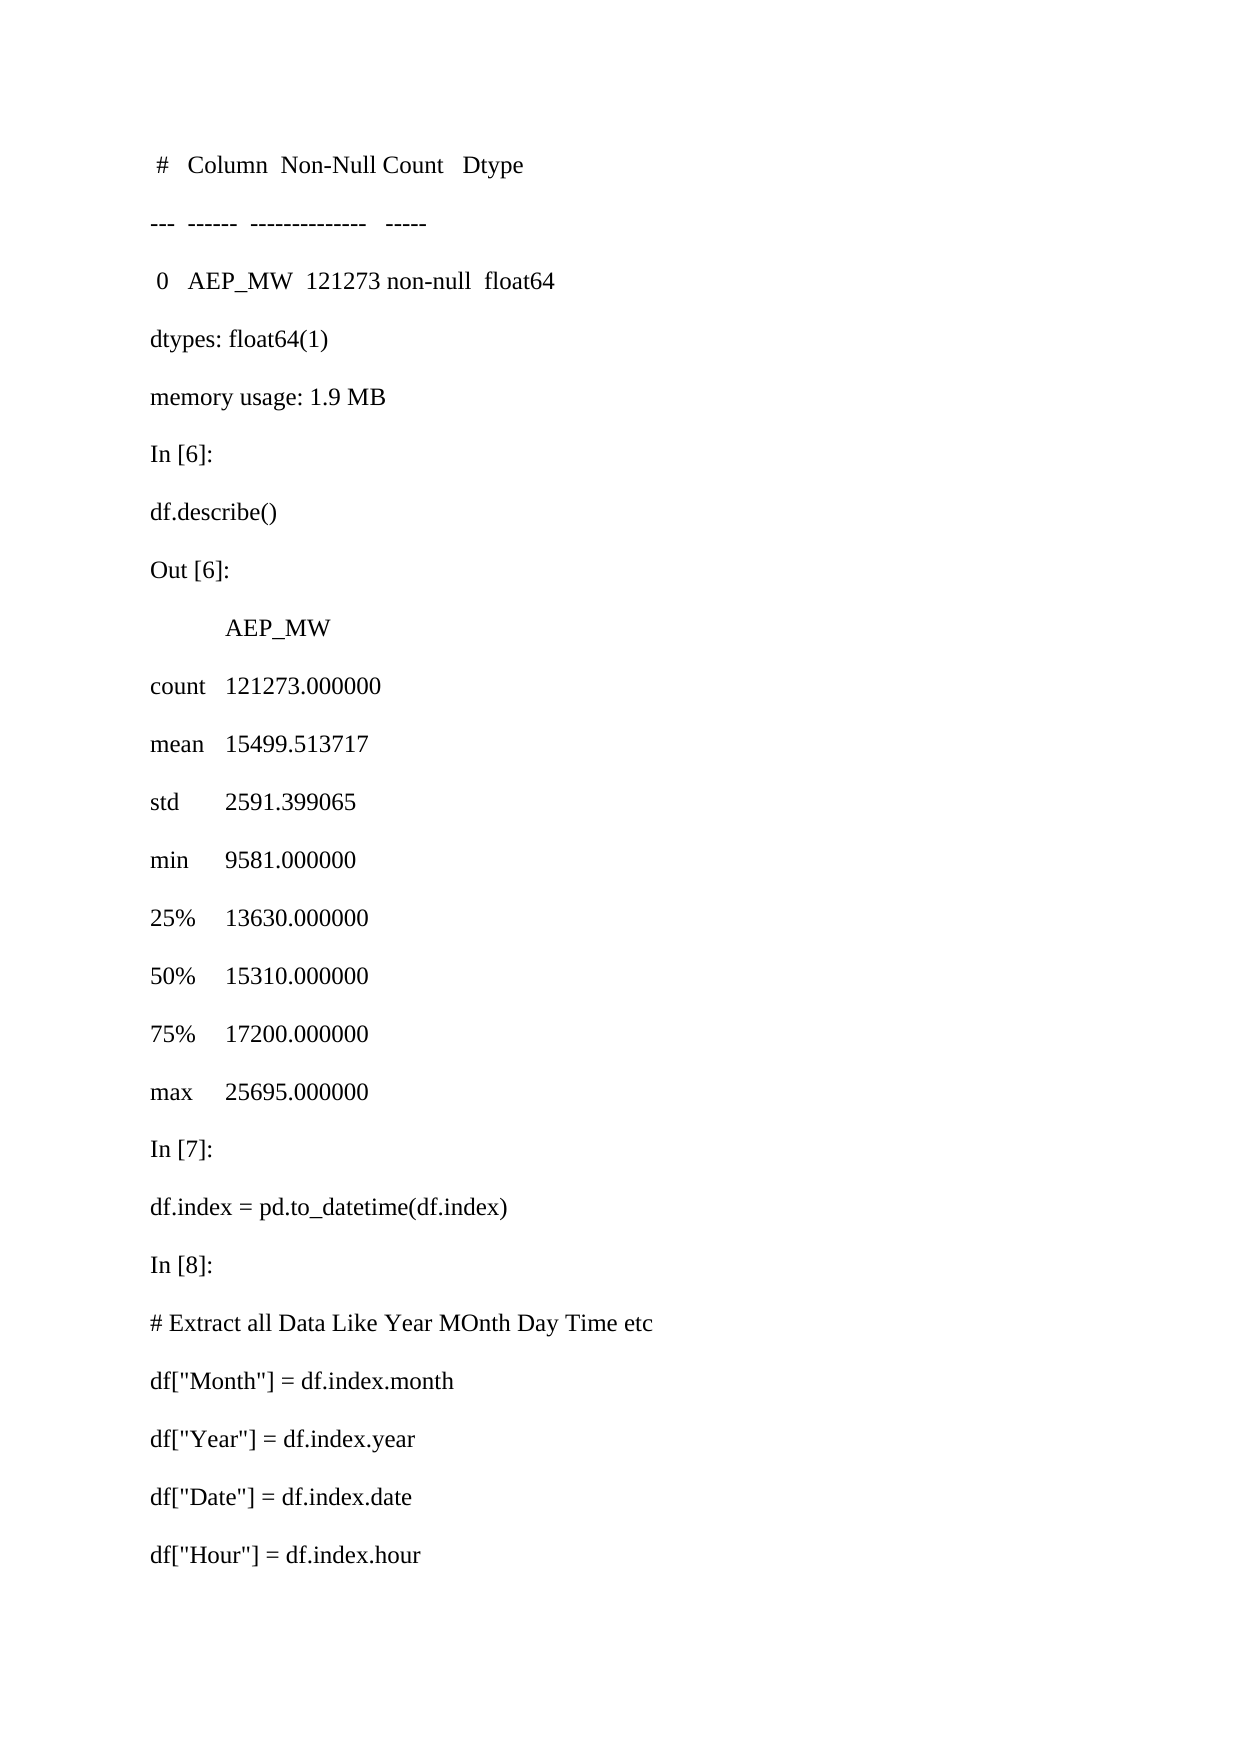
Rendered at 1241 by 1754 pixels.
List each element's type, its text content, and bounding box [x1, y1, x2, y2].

text In [7]: [150, 1134, 1090, 1163]
text Out [6]: [150, 555, 1090, 584]
text min 9581.000000 [150, 845, 1090, 874]
text count 121273.000000 [150, 671, 1090, 700]
text dtypes: float64(1) [150, 324, 1090, 352]
text mean 15499.513717 [150, 729, 1090, 758]
text df["Year"] = df.index.year [150, 1424, 1090, 1453]
text # Extract all Data Like Year MOnth Day Time etc [150, 1308, 1090, 1337]
text 0 AEP_MW 121273 non-null float64 [150, 266, 1090, 294]
text In [6]: [150, 439, 1090, 468]
text 25% 13630.000000 [150, 903, 1090, 932]
text memory usage: 1.9 MB [150, 382, 1090, 410]
text 50% 15310.000000 [150, 961, 1090, 989]
text max 25695.000000 [150, 1077, 1090, 1105]
text df["Date"] = df.index.date [150, 1482, 1090, 1511]
text std 2591.399065 [150, 787, 1090, 816]
text In [8]: [150, 1250, 1090, 1279]
text 75% 17200.000000 [150, 1019, 1090, 1047]
text df.index = pd.to_datetime(df.index) [150, 1192, 1090, 1221]
text df["Month"] = df.index.month [150, 1366, 1090, 1395]
text df["Hour"] = df.index.hour [150, 1540, 1090, 1569]
text df.describe() [150, 497, 1090, 526]
text AEP_MW [150, 613, 1090, 642]
text # Column Non-Null Count Dtype [150, 150, 1090, 179]
text --- ------ -------------- ----- [150, 208, 1090, 237]
